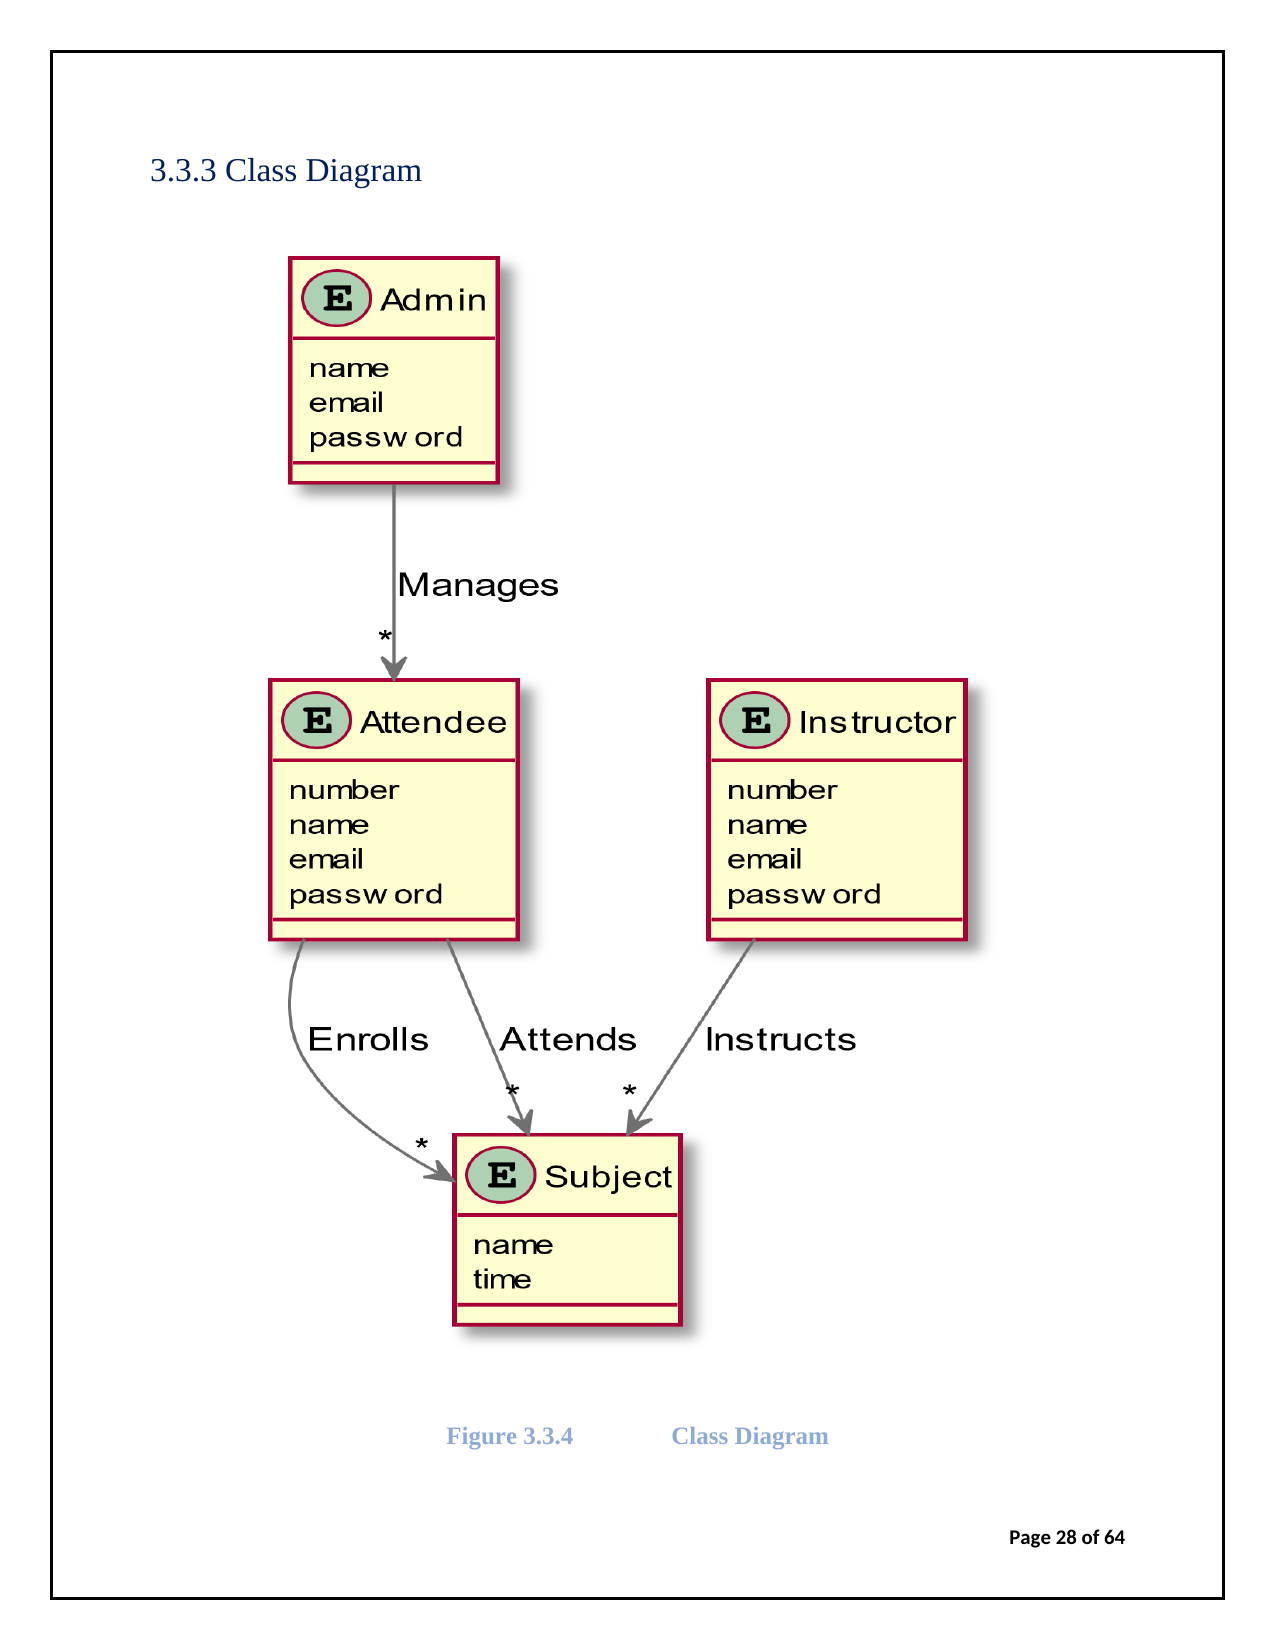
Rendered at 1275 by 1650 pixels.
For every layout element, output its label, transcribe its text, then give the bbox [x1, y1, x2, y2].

text 3.3.3 Class Diagram [150, 150, 1125, 188]
picture [248, 240, 1007, 1358]
text Figure 3.3.4 Class Diagram [150, 1421, 1125, 1450]
